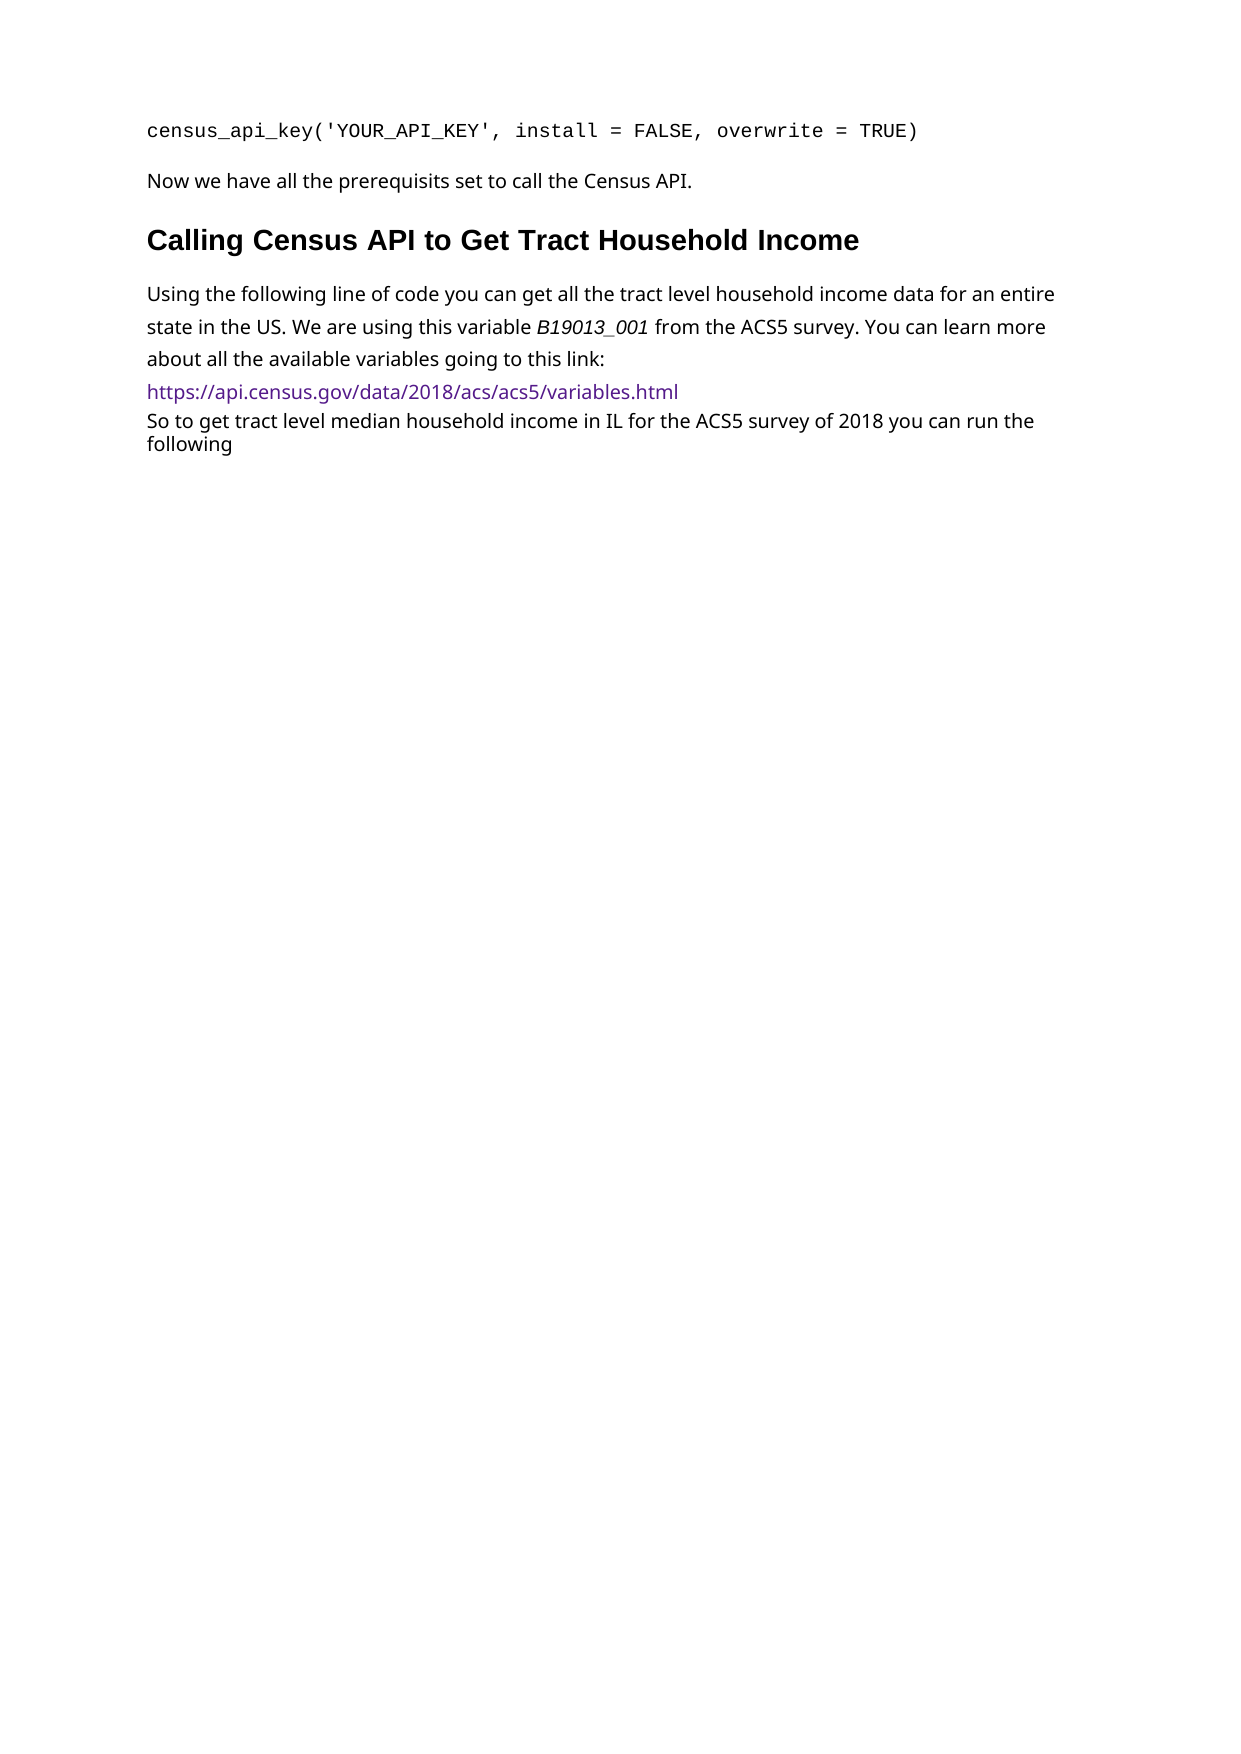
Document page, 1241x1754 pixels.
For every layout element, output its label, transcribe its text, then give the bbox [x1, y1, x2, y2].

text census_api_key('YOUR_API_KEY', install = FALSE, overwrite = TRUE) [147, 121, 1105, 143]
text Now we have all the prerequisits set to call the Census API. [147, 168, 1105, 195]
text So to get tract level median household income in IL for the ACS5 survey of 2018 you can run the following [147, 411, 1105, 456]
text Using the following line of code you can get all the tract level household income data for an entire state in the US. We are using this variable B19013_001 from the ACS5 survey. You can learn more about all the available variables going to this link: https://api.census.gov/data/2018/acs/acs5/variables.html [147, 280, 1102, 405]
subtitle Calling Census API to Get Tract Household Income [147, 223, 1105, 256]
